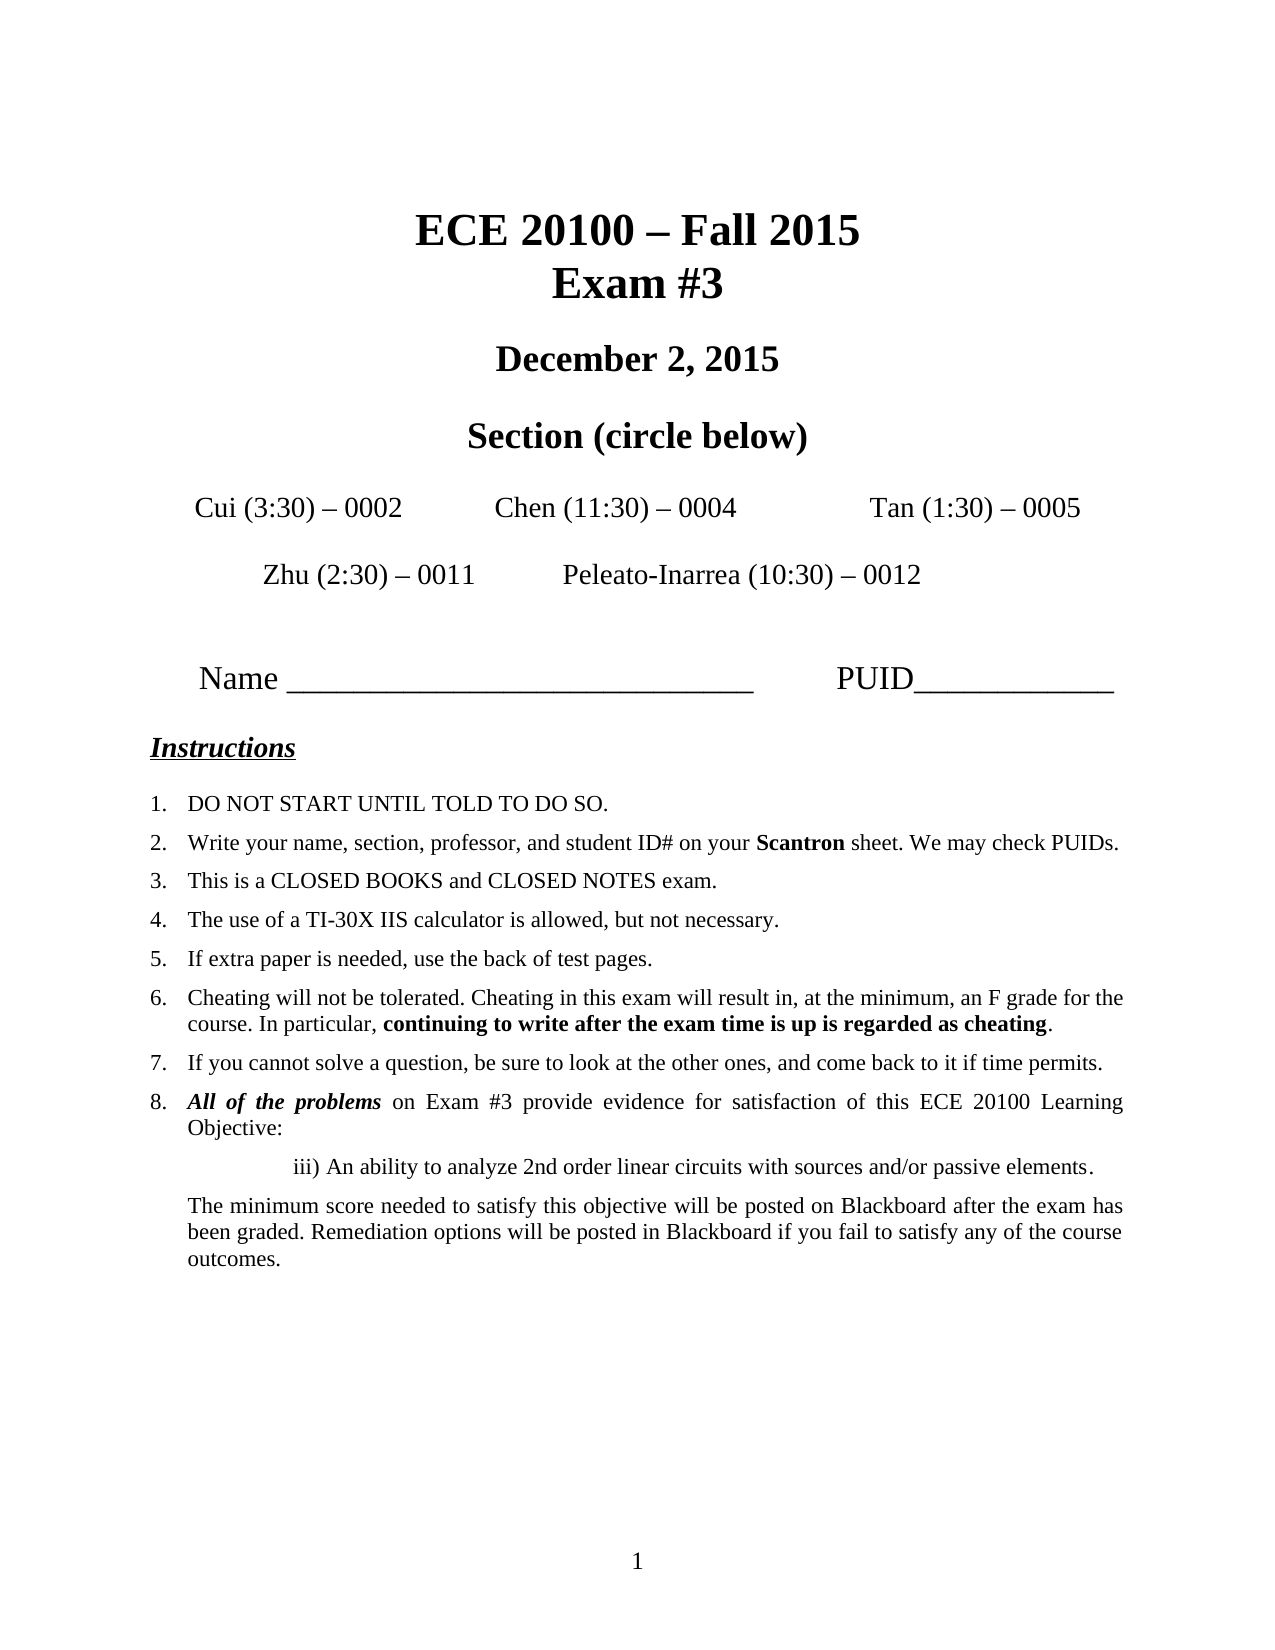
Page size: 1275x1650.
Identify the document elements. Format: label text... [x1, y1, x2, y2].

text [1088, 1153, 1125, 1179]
text Name ____________________________ PUID____________ [187, 658, 1125, 696]
list This is a CLOSED BOOKS and CLOSED NOTES exam. [150, 867, 1125, 894]
list If extra paper is needed, use the back of test pages. [150, 945, 1125, 971]
text Zhu (2:30) – 0011 Peleato-Inarrea (10:30) – 0012 [150, 557, 1125, 591]
list Write your name, section, professor, and student ID# on your Scantron sheet. We may check PUIDs. [150, 828, 1125, 855]
list All of the problems on Exam #3 provide evidence for satisfaction of this ECE 20100 Learning Objective: [150, 1088, 1125, 1141]
text Section (circle below) [150, 413, 1125, 457]
list Cheating will not be tolerated. Cheating in this exam will result in, at the minimum, an F grade for the course. In particular, continuing to write after the exam time is up is regarded as cheating. [150, 984, 1125, 1037]
text Instructions [150, 730, 1125, 763]
text ECE 20100 – Fall 2015 [150, 203, 1125, 255]
list If you cannot solve a question, be sure to look at the other ones, and come back to it if time permits. [150, 1049, 1125, 1076]
list DO NOT START UNTIL TOLD TO DO SO. [150, 790, 1125, 816]
text Cui (3:30) – 0002 Chen (11:30) – 0004 Tan (1:30) – 0005 [150, 490, 1125, 524]
text Exam #3 [150, 255, 1125, 308]
list The use of a TI-30X IIS calculator is allowed, but not necessary. [150, 906, 1125, 933]
text The minimum score needed to satisfy this objective will be posted on Blackboard after the exam has been graded. Remediation options will be posted in Blackboard if you fail to satisfy any of the course outcomes. [187, 1192, 1125, 1271]
text December 2, 2015 [150, 337, 1125, 380]
